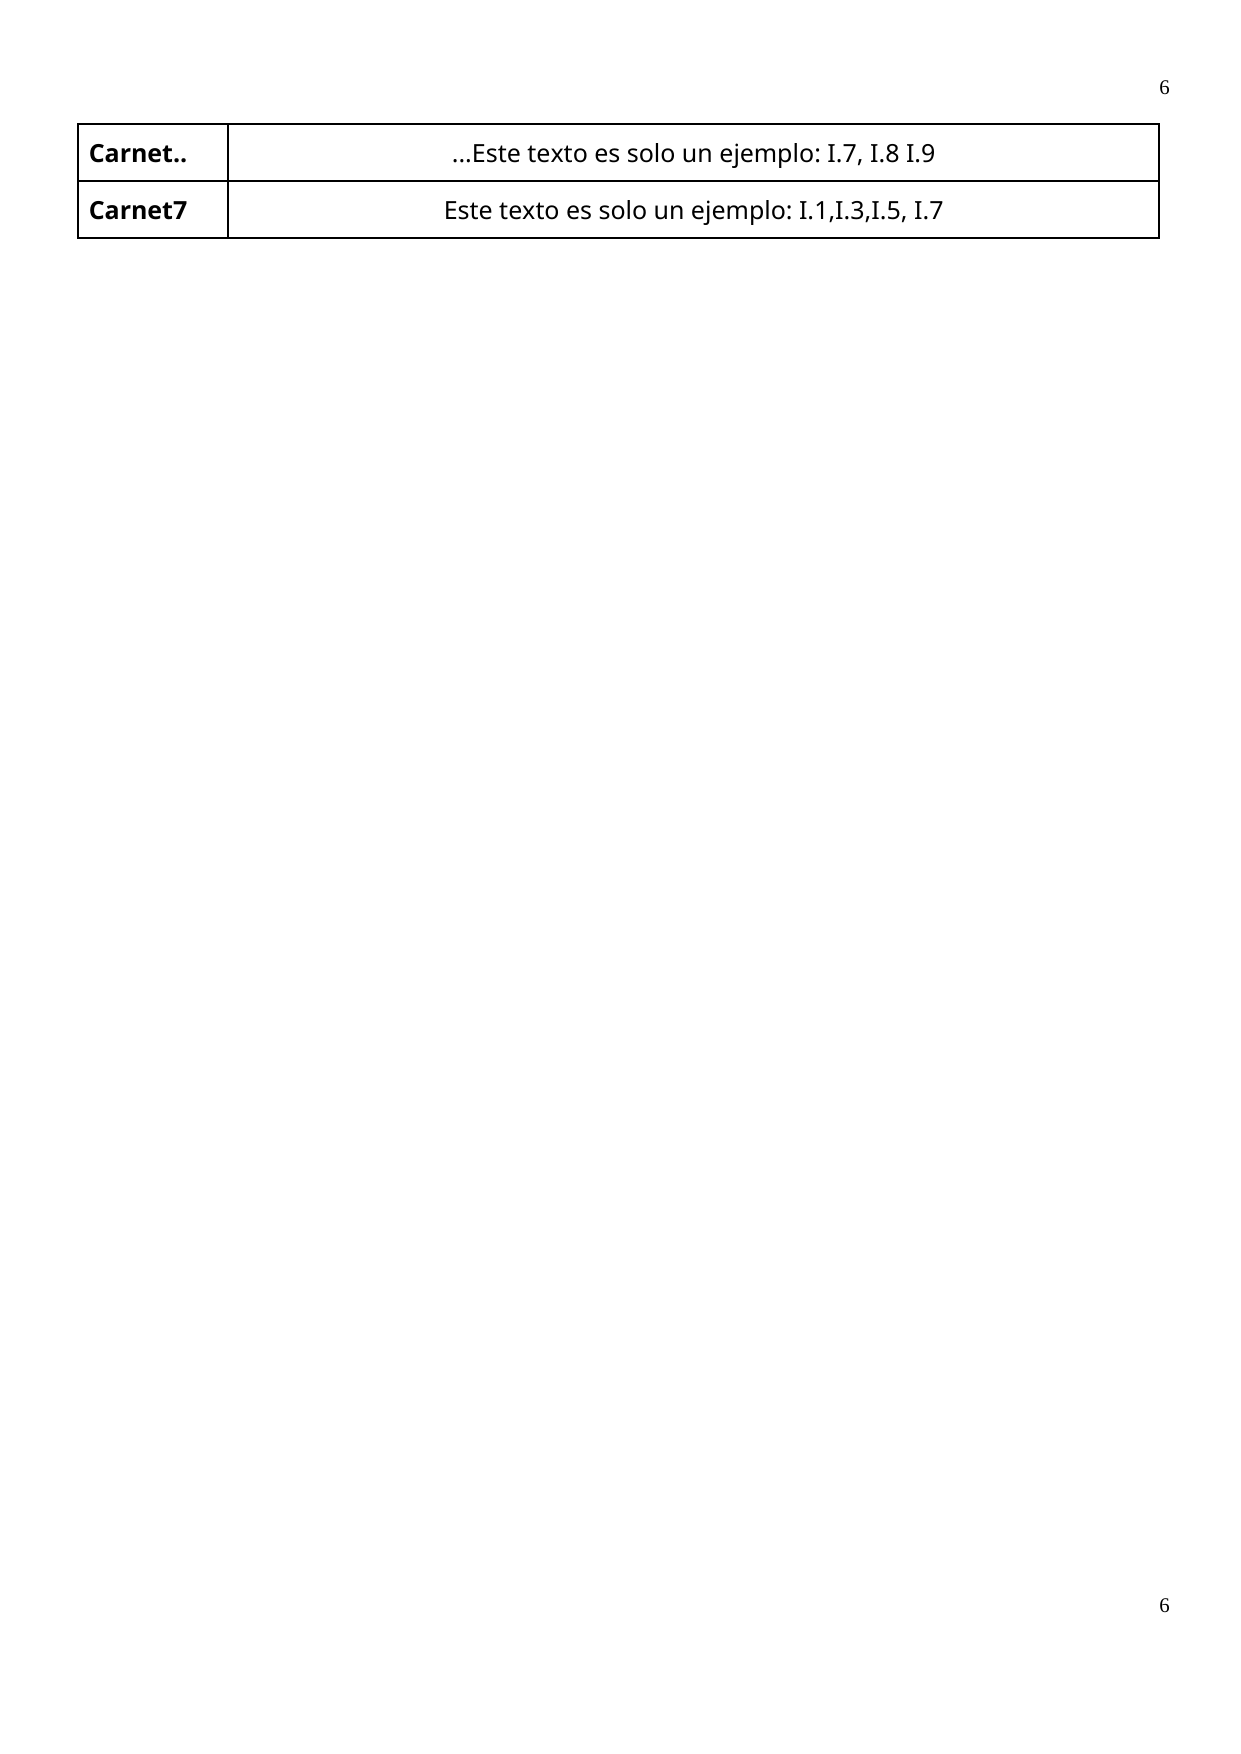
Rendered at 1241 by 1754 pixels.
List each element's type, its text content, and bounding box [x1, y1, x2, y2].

table_cell Este texto es solo un ejemplo: I.1,I.3,I.5, I.7 [229, 182, 1158, 237]
table_cell Carnet7 [79, 182, 227, 237]
table_cell ...Este texto es solo un ejemplo: I.7, I.8 I.9 [229, 125, 1158, 180]
table_cell Carnet.. [79, 125, 227, 180]
